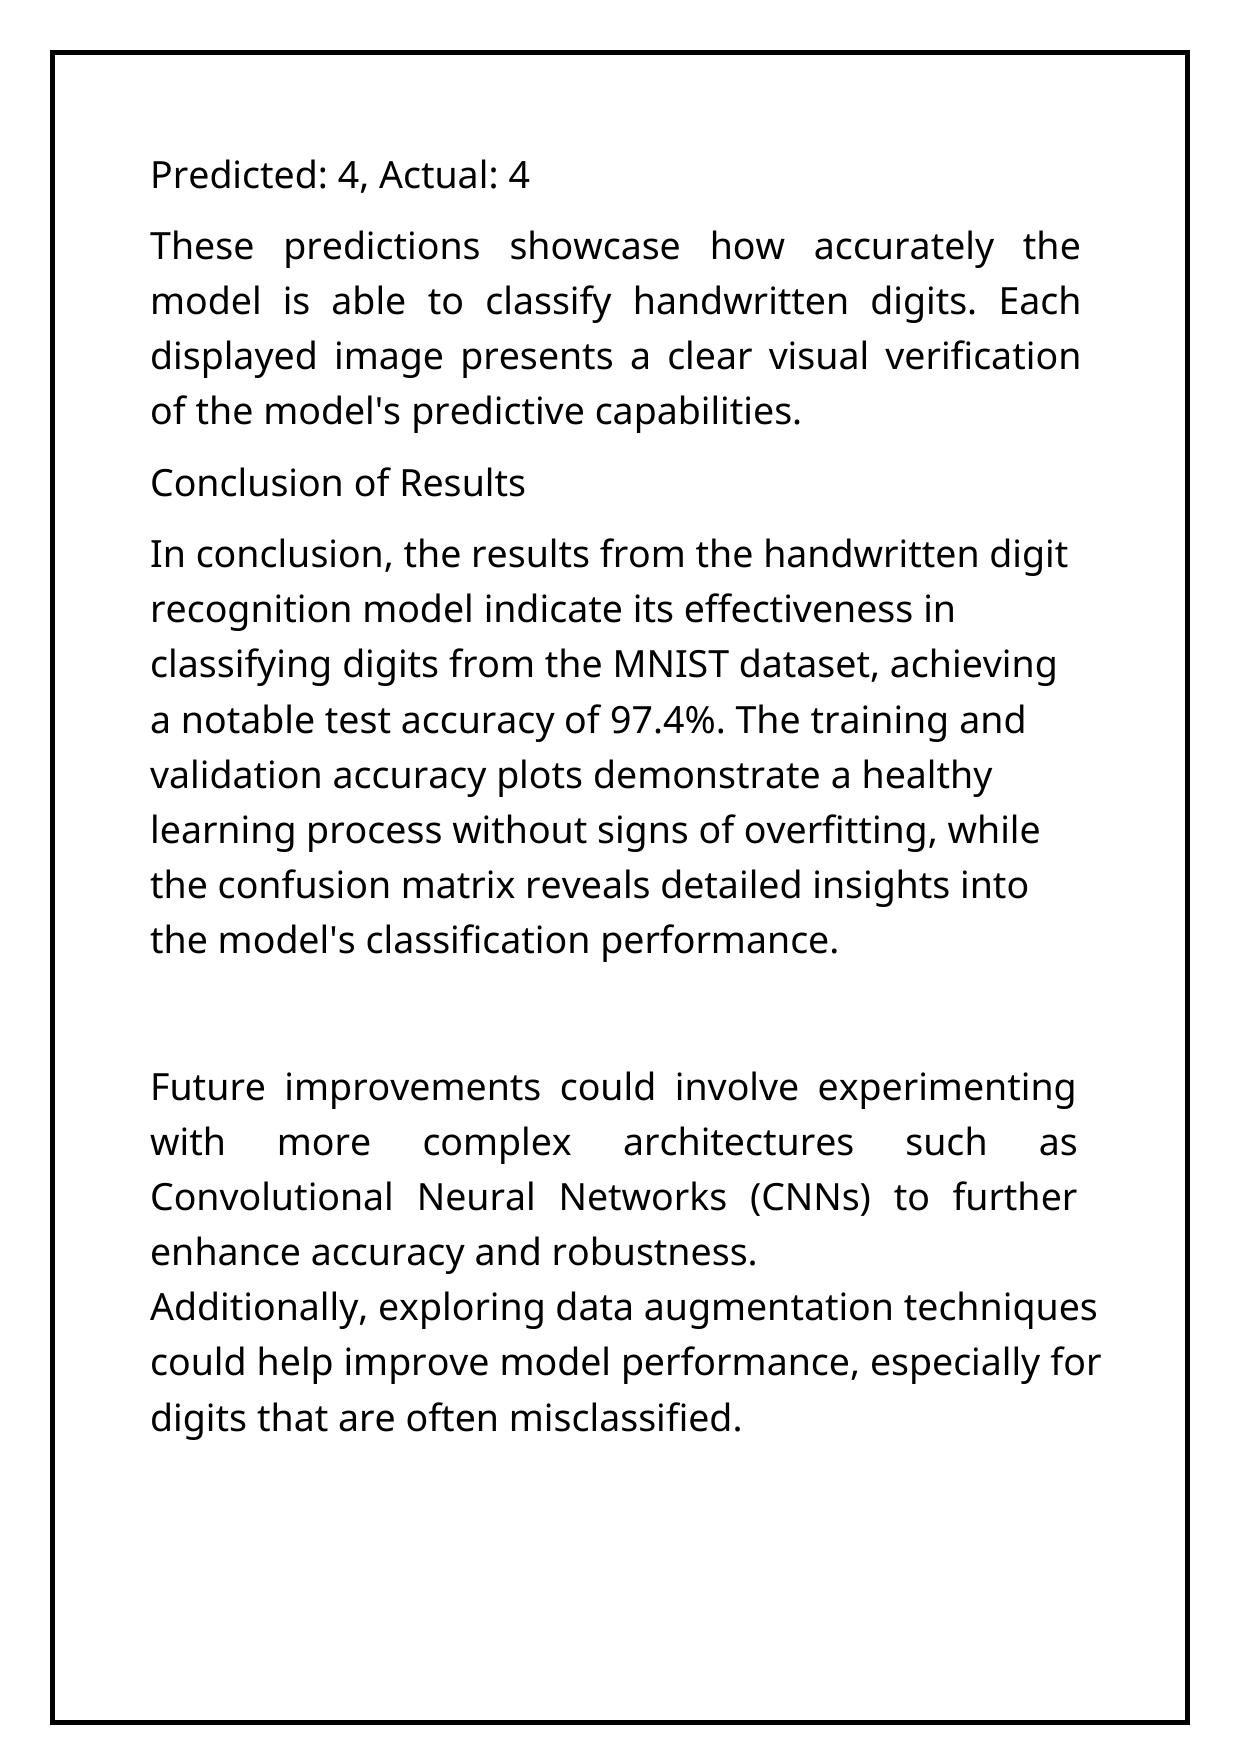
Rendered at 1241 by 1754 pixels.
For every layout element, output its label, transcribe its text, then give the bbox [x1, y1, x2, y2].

text Additionally, exploring data augmentation techniques could help improve model performance, especially for digits that are often misclassified. [150, 1281, 1111, 1442]
text These predictions showcase how accurately the model is able to classify handwritten digits. Each displayed image presents a clear visual verification of the model's predictive capabilities. [150, 219, 1082, 436]
text Conclusion of Results [150, 456, 1111, 507]
text In conclusion, the results from the handwritten digit recognition model indicate its effectiveness in classifying digits from the MNIST dataset, achieving a notable test accuracy of 97.4%. The training and validation accuracy plots demonstrate a healthy learning process without signs of overfitting, while the confusion matrix reveals detailed insights into the model's classification performance. [150, 528, 1086, 964]
text Future improvements could involve experimenting with more complex architectures such as Convolutional Neural Networks (CNNs) to further enhance accuracy and robustness. [150, 1060, 1077, 1277]
text Predicted: 4, Actual: 4 [150, 148, 1111, 199]
